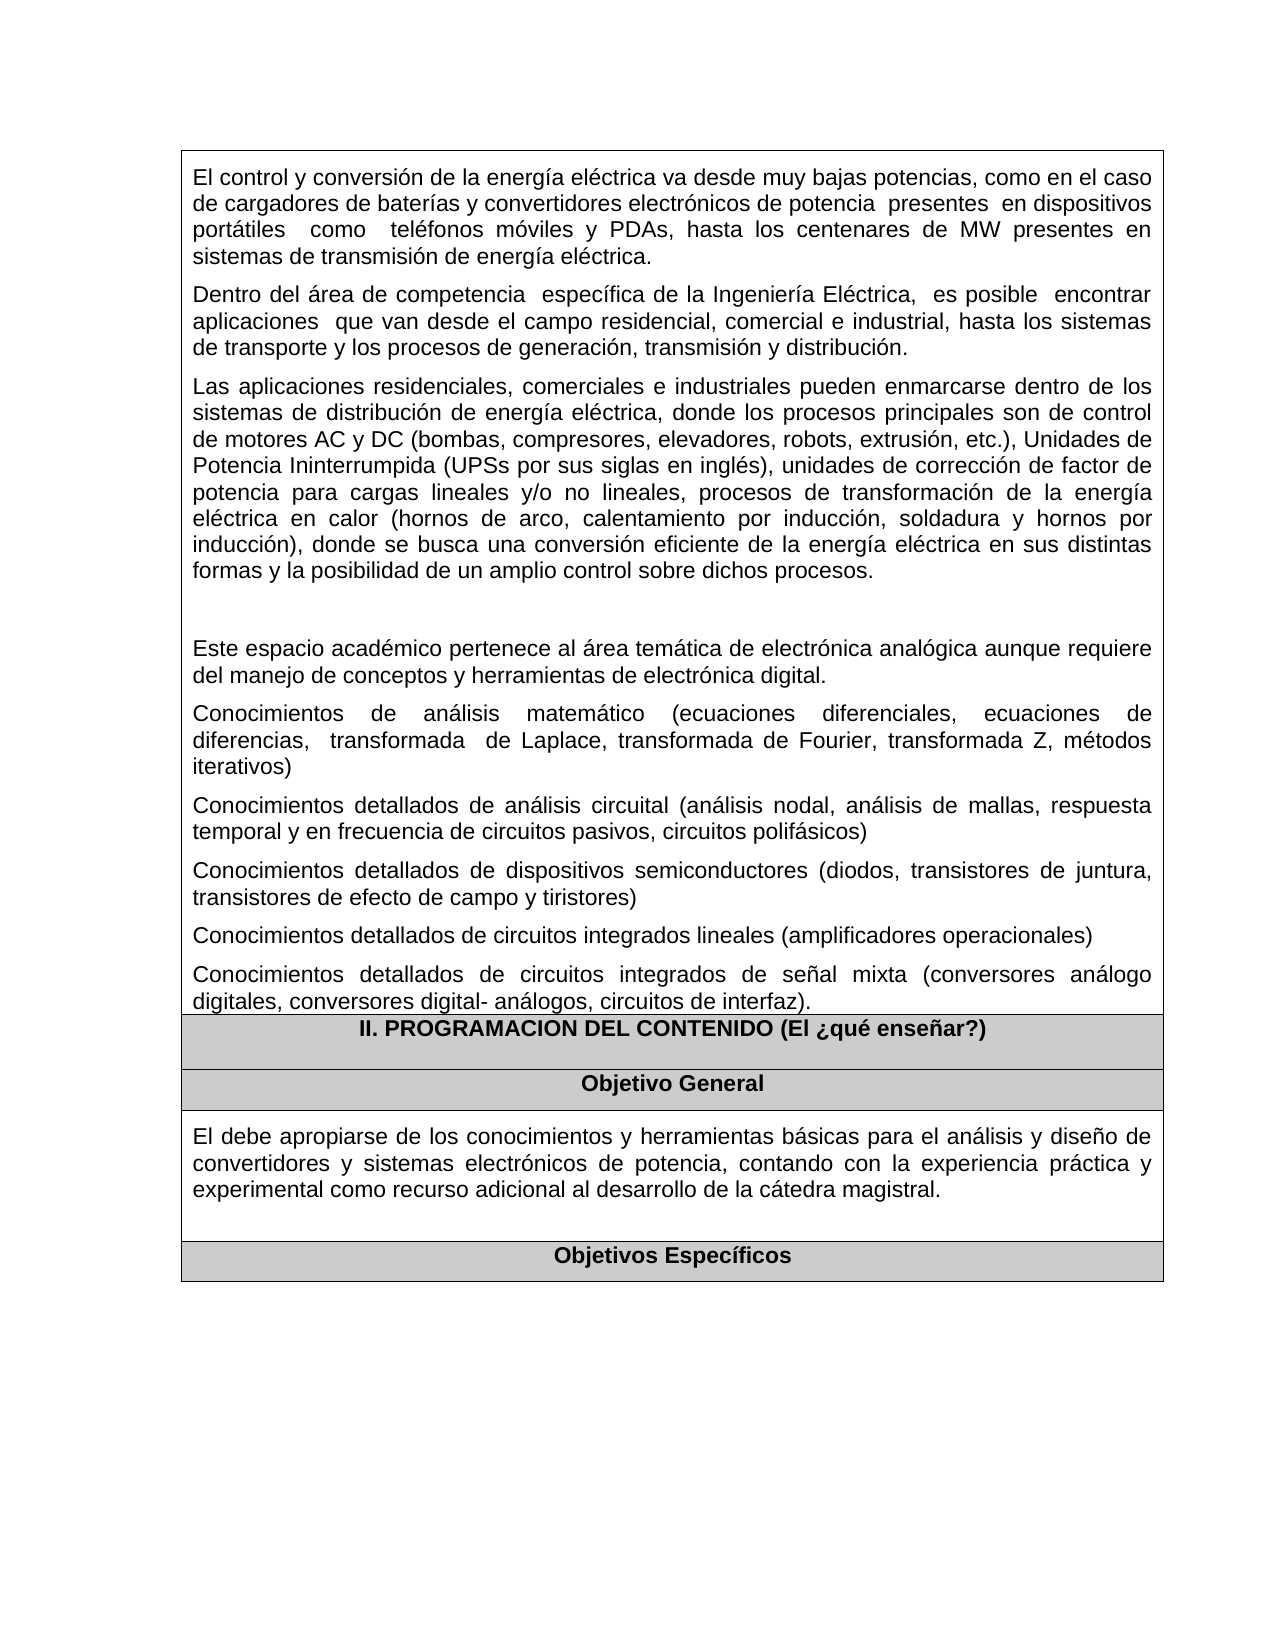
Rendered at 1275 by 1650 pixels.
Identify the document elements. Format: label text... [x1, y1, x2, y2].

table_cell Objetivo General [182, 1070, 1163, 1110]
table_cell El control y conversión de la energía eléctrica va desde muy bajas potencias, como en el caso de cargadores de baterías y convertidores electrónicos de potencia presentes en dispositivos portátiles como teléfonos móviles y PDAs, hasta los centenares de MW presentes en sistemas de transmisión de energía eléctrica. Dentro del área de competencia específica de la Ingeniería Eléctrica, es posible encontrar aplicaciones que van desde el campo residencial, comercial e industrial, hasta los sistemas de transporte y los procesos de generación, transmisión y distribución. Las aplicaciones residenciales, comerciales e industriales pueden enmarcarse dentro de los sistemas de distribución de energía eléctrica, donde los procesos principales son de control de motores AC y DC (bombas, compresores, elevadores, robots, extrusión, etc.), Unidades de Potencia Ininterrumpida (UPSs por sus siglas en inglés), unidades de corrección de factor de potencia para cargas lineales y/o no lineales, procesos de transformación de la energía eléctrica en calor (hornos de arco, calentamiento por inducción, soldadura y hornos por inducción), donde se busca una conversión eficiente de la energía eléctrica en sus distintas formas y la posibilidad de un amplio control sobre dichos procesos. Este espacio académico pertenece al área temática de electrónica analógica aunque requiere del manejo de conceptos y herramientas de electrónica digital. Conocimientos de análisis matemático (ecuaciones diferenciales, ecuaciones de diferencias, transformada de Laplace, transformada de Fourier, transformada Z, métodos iterativos) Conocimientos detallados de análisis circuital (análisis nodal, análisis de mallas, respuesta temporal y en frecuencia de circuitos pasivos, circuitos polifásicos) Conocimientos detallados de dispositivos semiconductores (diodos, transistores de juntura, transistores de efecto de campo y tiristores) Conocimientos detallados de circuitos integrados lineales (amplificadores operacionales) Conocimientos detallados de circuitos integrados de señal mixta (conversores análogo digitales, conversores digital- análogos, circuitos de interfaz). [182, 151, 1163, 1014]
table_cell El debe apropiarse de los conocimientos y herramientas básicas para el análisis y diseño de convertidores y sistemas electrónicos de potencia, contando con la experiencia práctica y experimental como recurso adicional al desarrollo de la cátedra magistral. [182, 1111, 1163, 1241]
table_cell Objetivos Específicos [182, 1242, 1163, 1281]
table_cell II. PROGRAMACION DEL CONTENIDO (El ¿qué enseñar?) [182, 1015, 1163, 1069]
